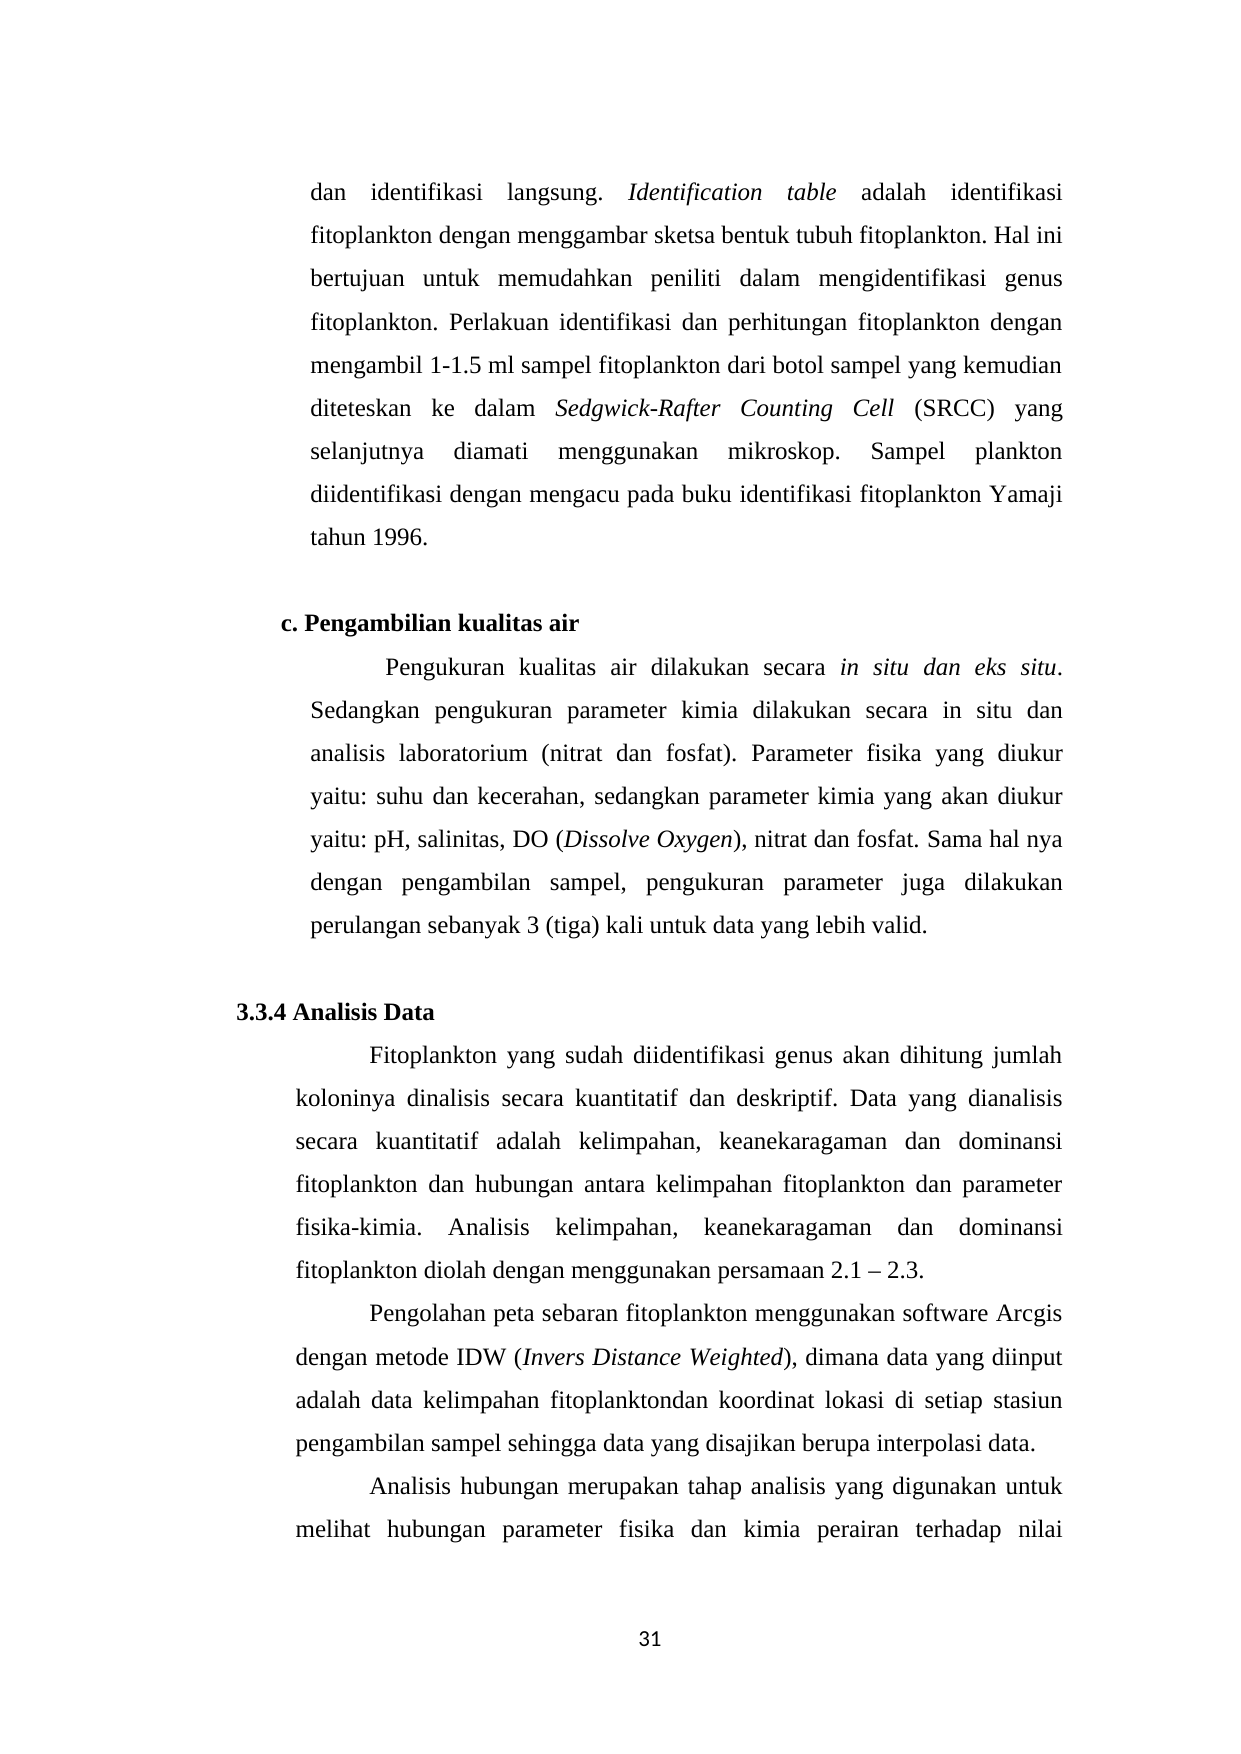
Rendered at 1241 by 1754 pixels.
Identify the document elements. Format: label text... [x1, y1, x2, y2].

text Pengolahan peta sebaran fitoplankton menggunakan software Arcgis dengan metode IDW (Invers Distance Weighted), dimana data yang diinput adalah data kelimpahan fitoplanktondan koordinat lokasi di setiap stasiun pengambilan sampel sehingga data yang disajikan berupa interpolasi data. [295, 1298, 1063, 1457]
text Pengukuran kualitas air dilakukan secara in situ dan eks situ. Sedangkan pengukuran parameter kimia dilakukan secara in situ dan analisis laboratorium (nitrat dan fosfat). Parameter fisika yang diukur yaitu: suhu dan kecerahan, sedangkan parameter kimia yang akan diukur yaitu: pH, salinitas, DO (Dissolve Oxygen), nitrat dan fosfat. Sama hal nya dengan pengambilan sampel, pengukuran parameter juga dilakukan perulangan sebanyak 3 (tiga) kali untuk data yang lebih valid. [310, 652, 1063, 939]
text Fitoplankton yang sudah diidentifikasi genus akan dihitung jumlah koloninya dinalisis secara kuantitatif dan deskriptif. Data yang dianalisis secara kuantitatif adalah kelimpahan, keanekaragaman dan dominansi fitoplankton dan hubungan antara kelimpahan fitoplankton dan parameter fisika-kimia. Analisis kelimpahan, keanekaragaman dan dominansi fitoplankton diolah dengan menggunakan persamaan 2.1 – 2.3. [295, 1040, 1063, 1284]
subtitle 3.3.4 Analisis Data [236, 997, 1063, 1025]
text c. Pengambilian kualitas air [281, 608, 1063, 637]
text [310, 177, 1063, 551]
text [295, 1471, 1063, 1543]
